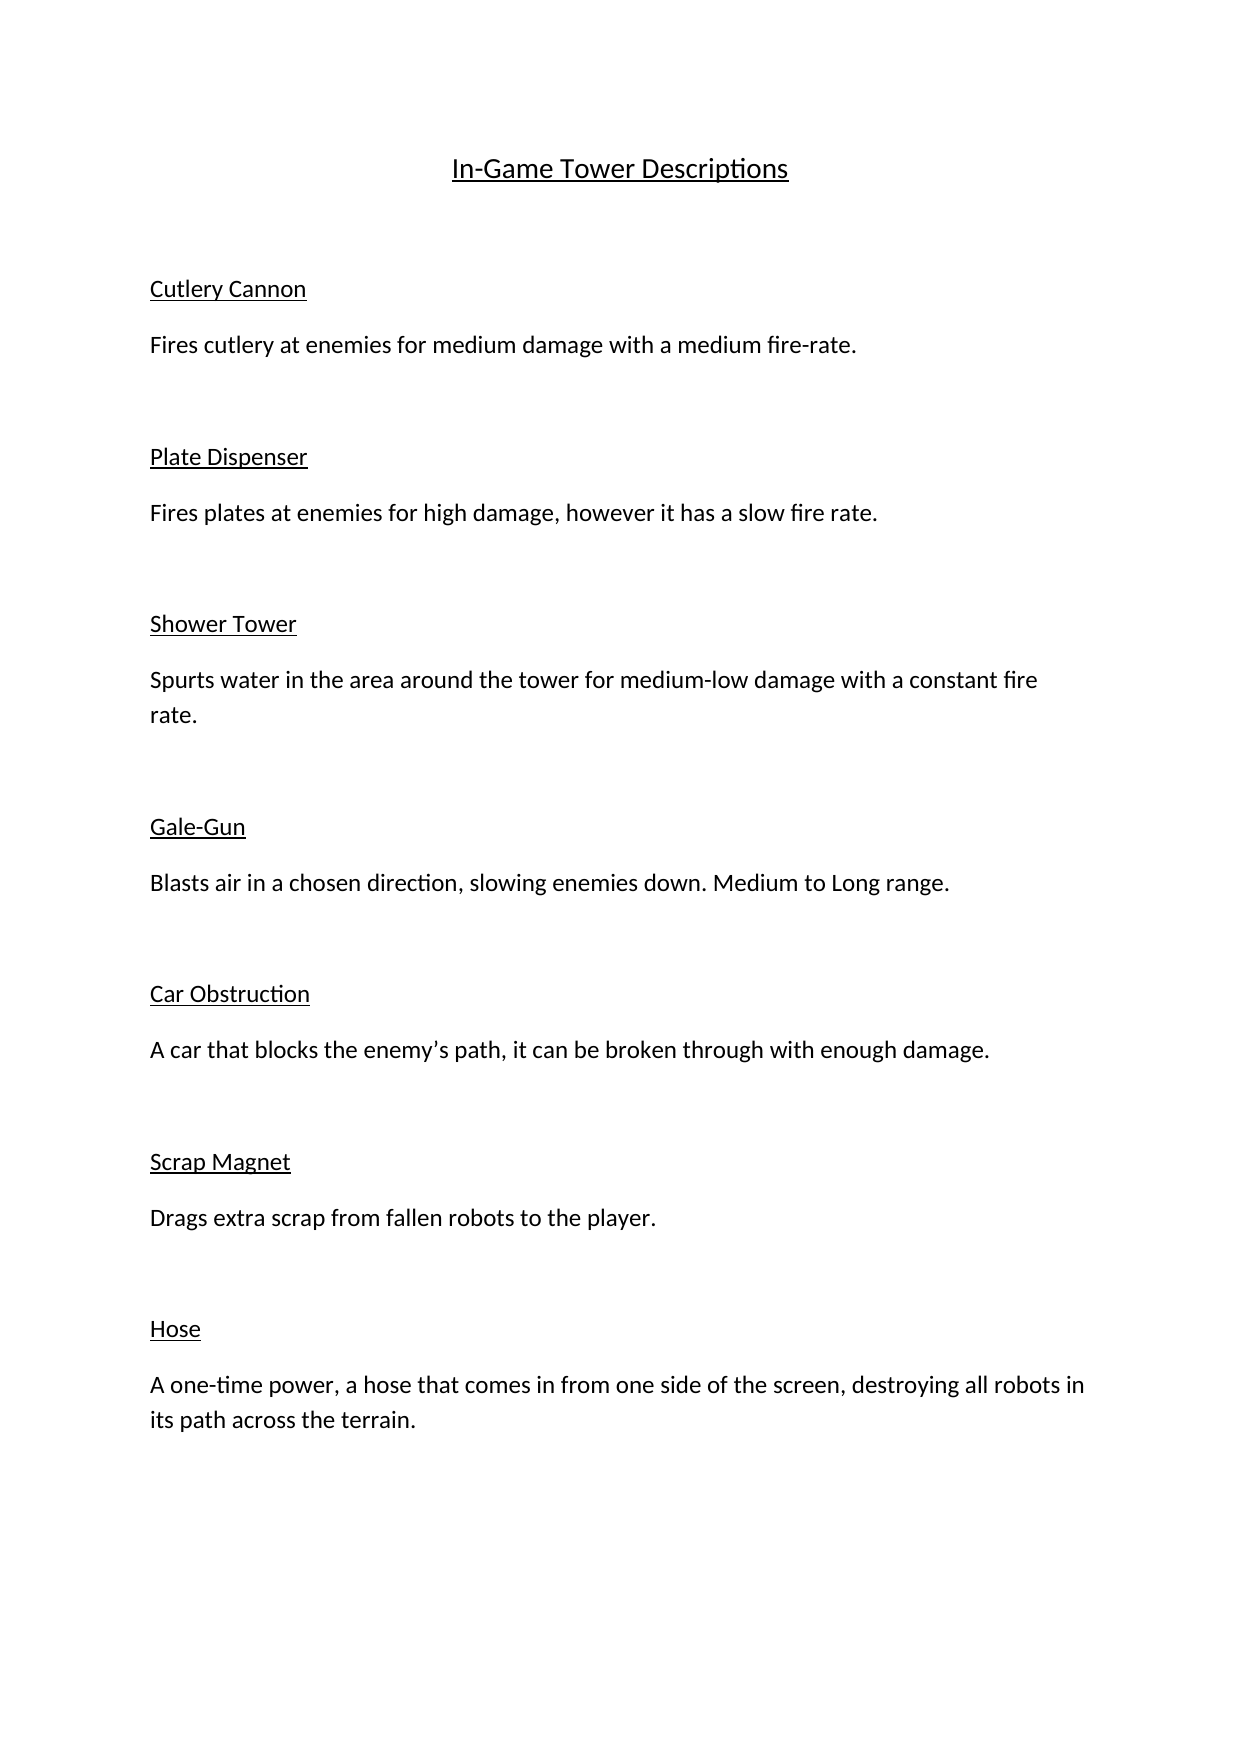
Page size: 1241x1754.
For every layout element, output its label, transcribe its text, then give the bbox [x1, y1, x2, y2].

text Drags extra scrap from fallen robots to the player. [150, 1202, 1090, 1232]
text Shower Tower [150, 608, 1090, 639]
text Plate Dispenser [150, 441, 1090, 472]
text In-Game Tower Descriptions [150, 150, 1090, 186]
text Hose [150, 1313, 1090, 1344]
text Blasts air in a chosen direction, slowing enemies down. Medium to Long range. [150, 867, 1090, 897]
text Scrap Magnet [150, 1146, 1090, 1177]
text Fires cutlery at enemies for medium damage with a medium fire-rate. [150, 329, 1090, 360]
text Car Obstruction [150, 978, 1090, 1009]
text Fires plates at enemies for high damage, however it has a slow fire rate. [150, 497, 1090, 527]
text Spurts water in the area around the tower for medium-low damage with a constant fire rate. [150, 664, 1090, 730]
text Cutlery Cannon [150, 273, 1090, 304]
text A one-time power, a hose that comes in from one side of the screen, destroying all robots in its path across the terrain. [150, 1369, 1090, 1435]
text Gale-Gun [150, 811, 1090, 842]
text A car that blocks the enemy’s path, it can be broken through with enough damage. [150, 1034, 1090, 1065]
